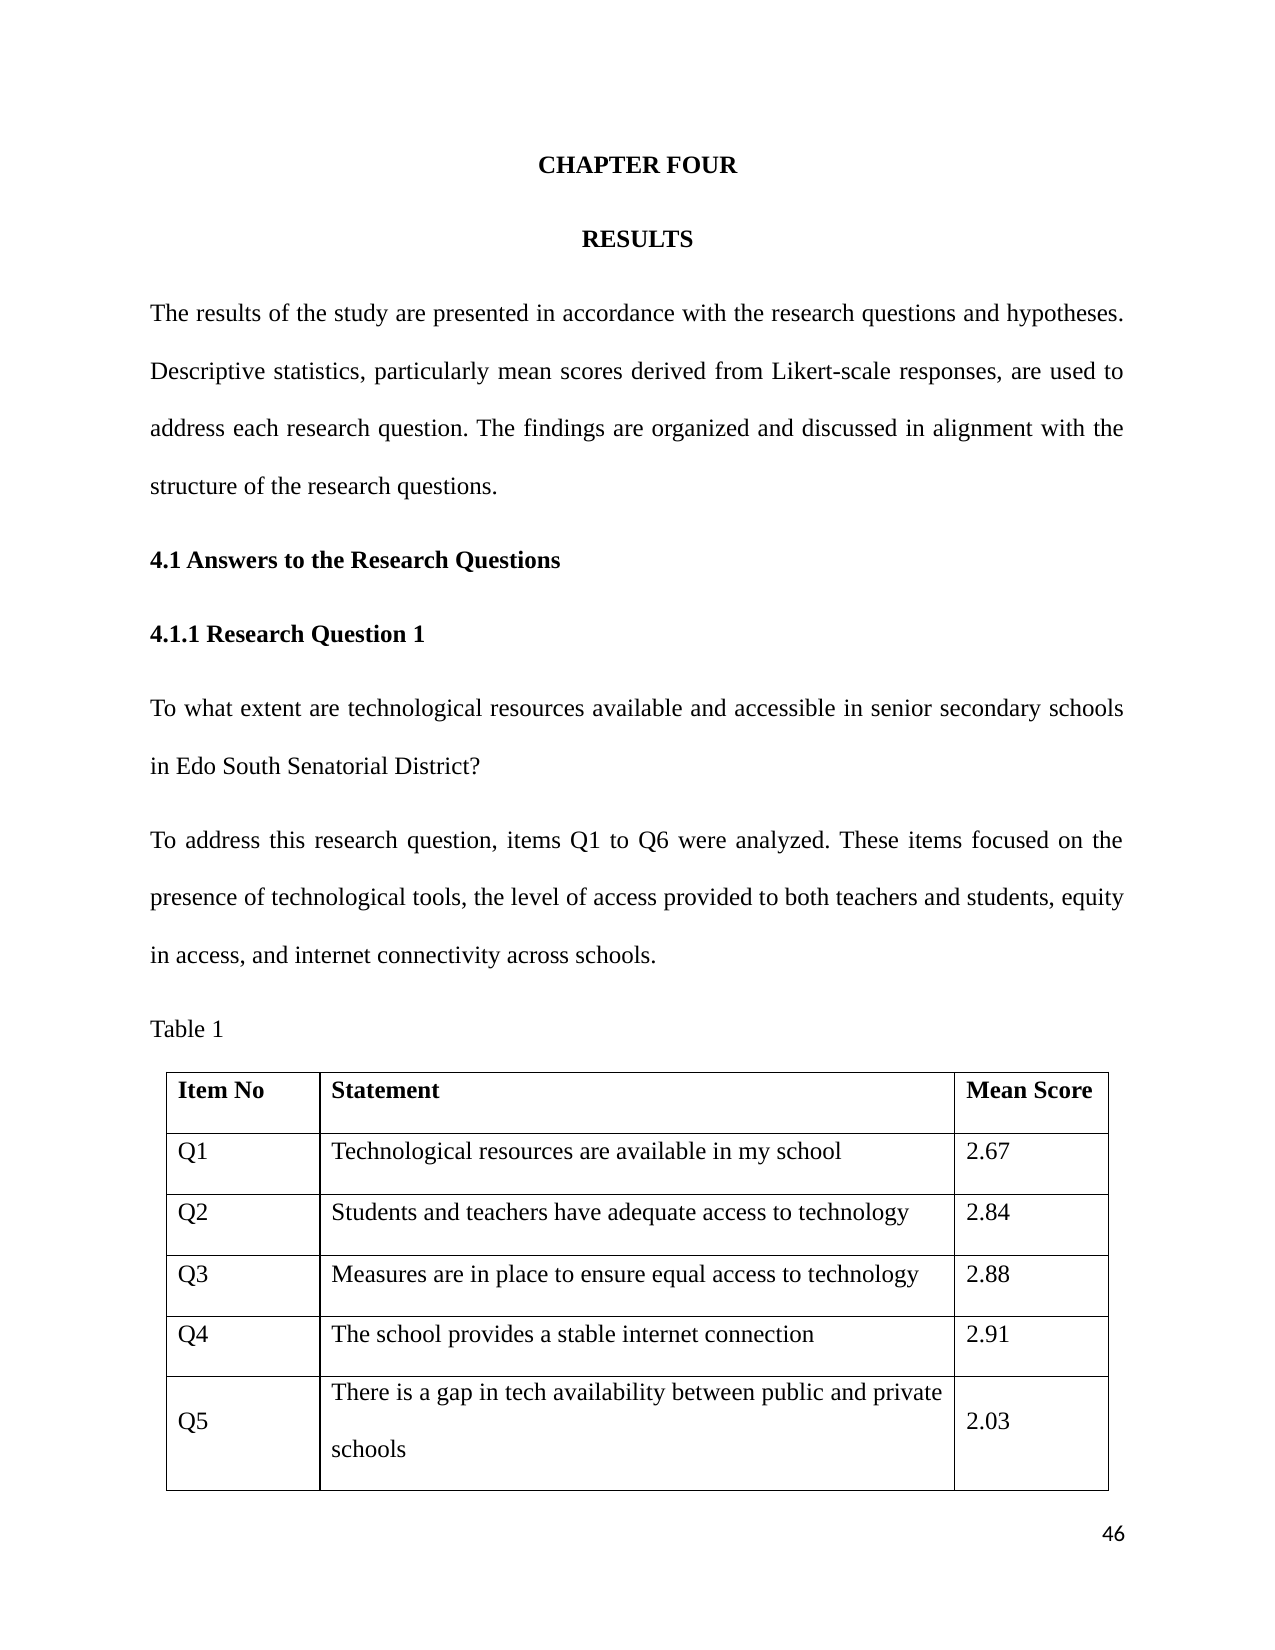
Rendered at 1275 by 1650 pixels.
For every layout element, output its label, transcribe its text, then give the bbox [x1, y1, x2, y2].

text RESULTS [150, 224, 1125, 253]
table_header Statement [321, 1073, 954, 1133]
table_cell There is a gap in tech availability between public and private schools [321, 1377, 954, 1489]
table_cell The school provides a stable internet connection [321, 1317, 954, 1376]
text 4.1.1 Research Question 1 [150, 619, 1125, 648]
table_cell Students and teachers have adequate access to technology [321, 1195, 954, 1255]
table_cell Q2 [167, 1195, 319, 1255]
table_cell 2.88 [955, 1256, 1108, 1316]
table_cell Q1 [167, 1134, 319, 1194]
table_cell 2.67 [955, 1134, 1108, 1194]
table_cell 2.03 [955, 1377, 1108, 1489]
text CHAPTER FOUR [150, 150, 1125, 179]
text Table 1 [150, 1014, 1125, 1043]
table_cell Q5 [167, 1377, 319, 1489]
table_cell 2.91 [955, 1317, 1108, 1376]
table_cell Q3 [167, 1256, 319, 1316]
text To what extent are technological resources available and accessible in senior secondary schools in Edo South Senatorial District? [150, 693, 1125, 779]
table_header Mean Score [955, 1073, 1108, 1133]
text 4.1 Answers to the Research Questions [150, 545, 1125, 574]
table_header Item No [167, 1073, 319, 1133]
text The results of the study are presented in accordance with the research questions and hypotheses. Descriptive statistics, particularly mean scores derived from Likert-scale responses, are used to address each research question. The findings are organized and discussed in alignment with the structure of the research questions. [150, 298, 1125, 499]
text To address this research question, items Q1 to Q6 were analyzed. These items focused on the presence of technological tools, the level of access provided to both teachers and students, equity in access, and internet connectivity across schools. [150, 825, 1125, 969]
table_cell Technological resources are available in my school [321, 1134, 954, 1194]
table_cell Q4 [167, 1317, 319, 1376]
table_cell 2.84 [955, 1195, 1108, 1255]
table_cell Measures are in place to ensure equal access to technology [321, 1256, 954, 1316]
